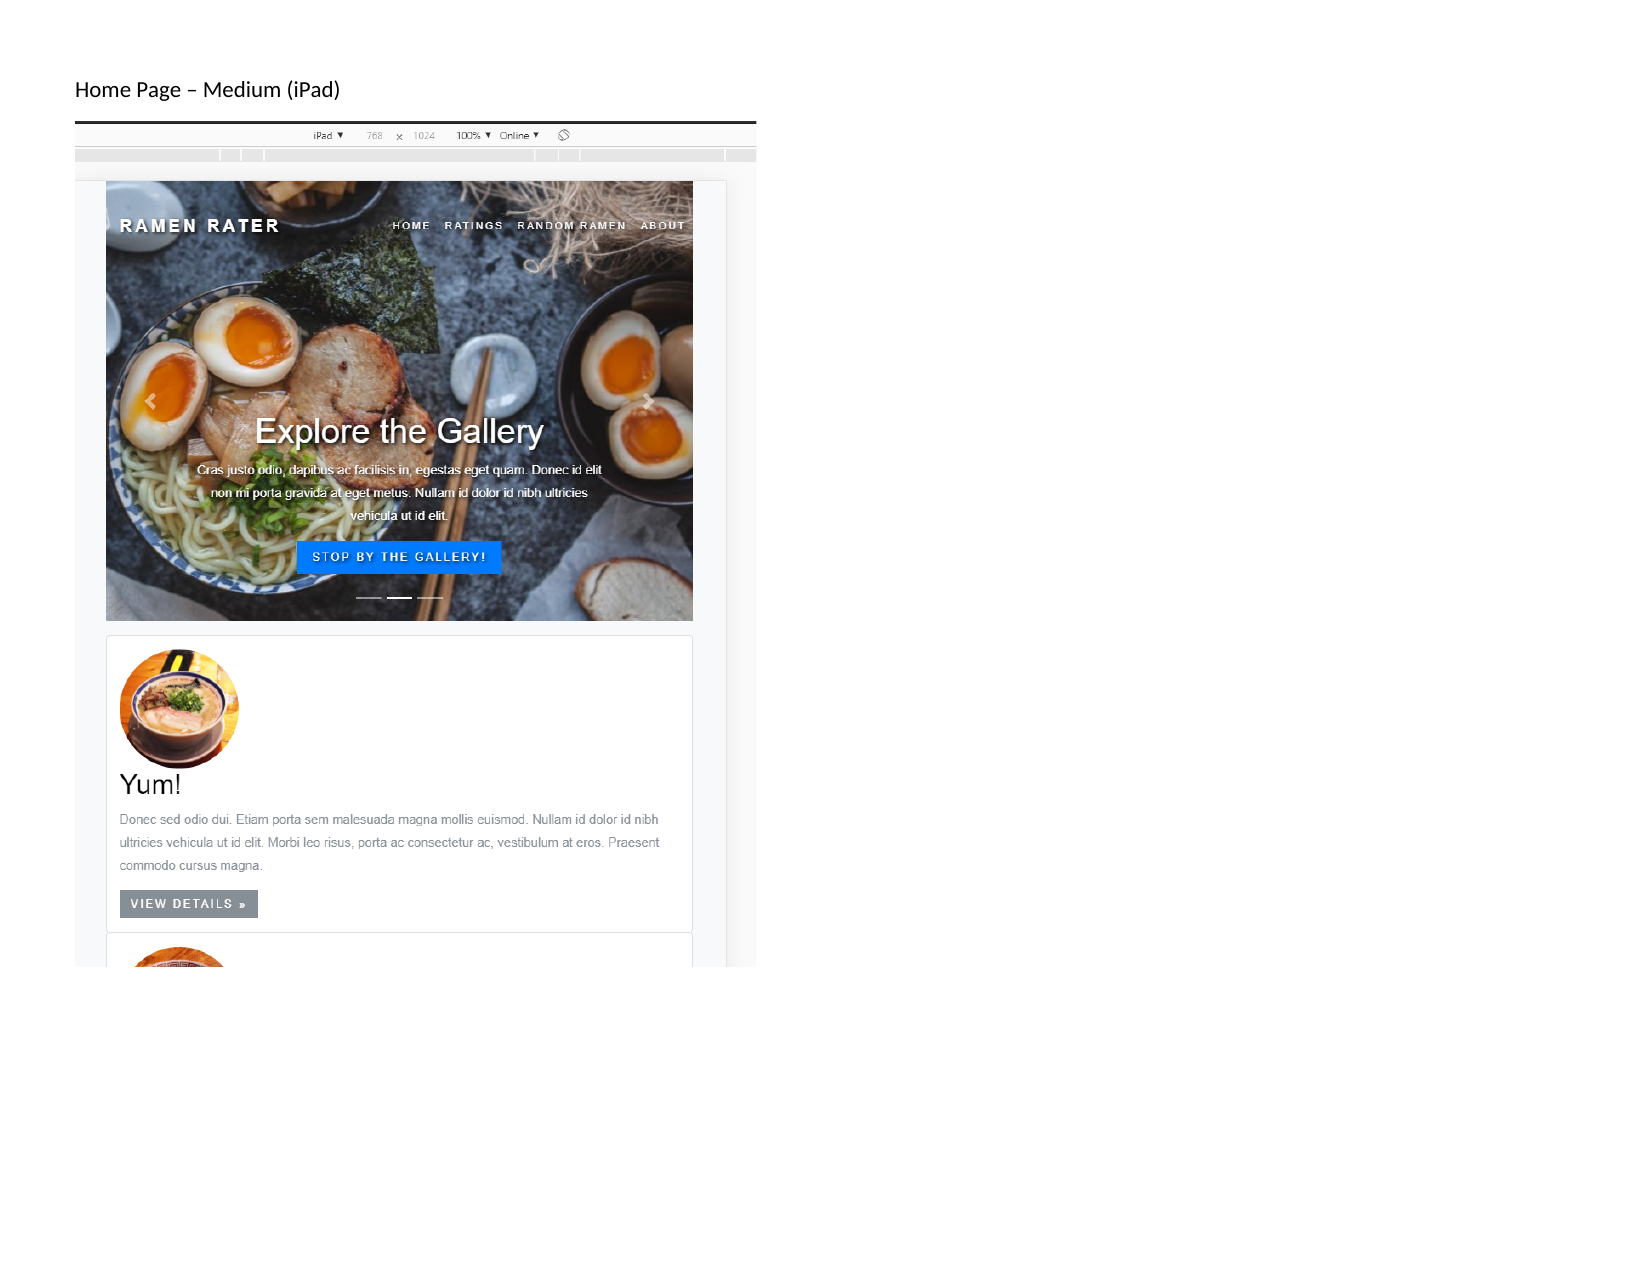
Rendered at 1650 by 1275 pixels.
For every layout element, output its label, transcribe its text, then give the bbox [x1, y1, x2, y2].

text Home Page – Medium (iPad) [75, 75, 1575, 103]
picture [75, 121, 757, 967]
